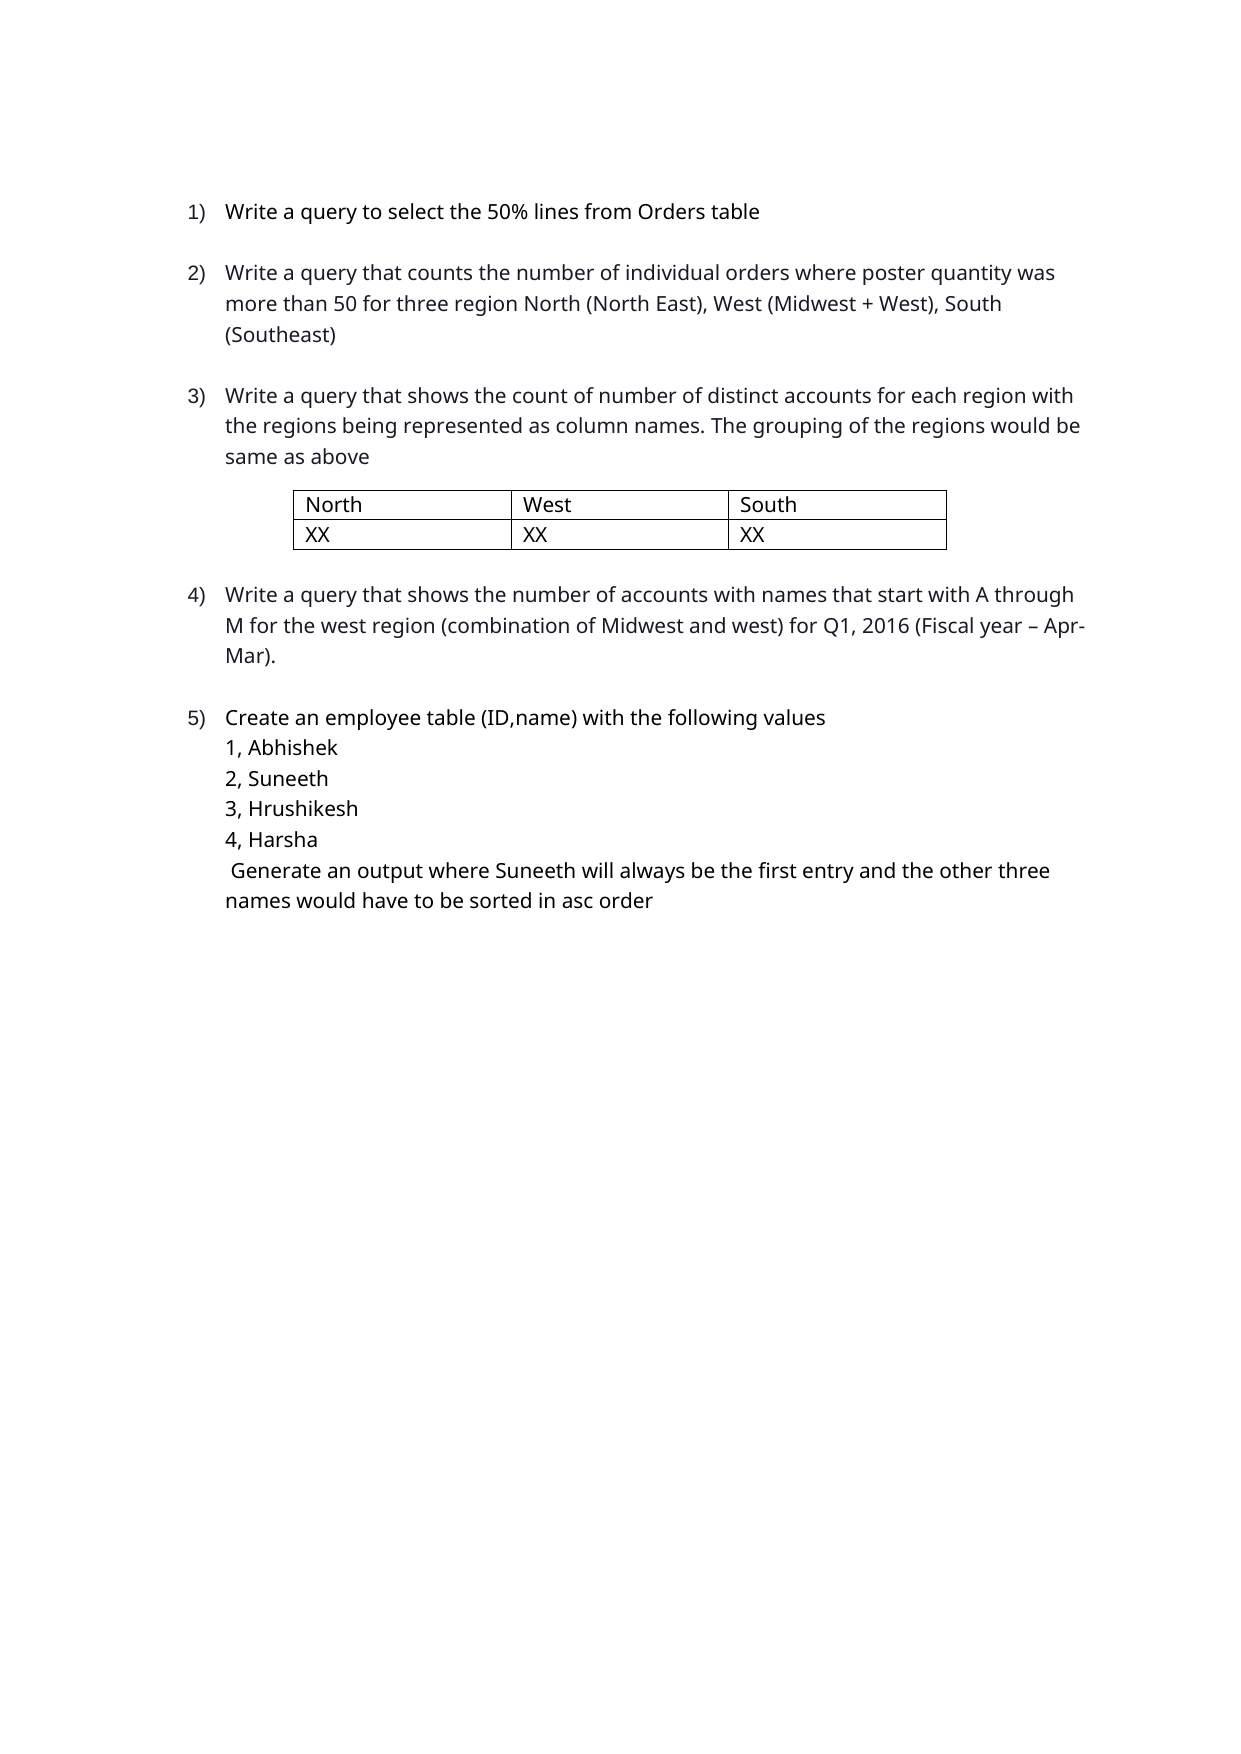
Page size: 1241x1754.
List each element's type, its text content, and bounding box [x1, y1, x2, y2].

table_header West [512, 491, 728, 519]
list Write a query that shows the number of accounts with names that start with A through M for the west region (combination of Midwest and west) for Q1, 2016 (Fiscal year – Apr-Mar). [187, 580, 1090, 670]
list Create an employee table (ID,name) with the following values 1, Abhishek 2, Suneeth 3, Hrushikesh 4, Harsha Generate an output where Suneeth will always be the first entry and the other three names would have to be sorted in asc order [187, 703, 1090, 915]
list Write a query to select the 50% lines from Orders table [187, 197, 1090, 226]
table_header South [729, 491, 946, 519]
list Write a query that counts the number of individual orders where poster quantity was more than 50 for three region North (North East), West (Midwest + West), South (Southeast) [187, 258, 1090, 348]
table_header North [294, 491, 511, 519]
table_cell XX [512, 520, 728, 548]
list Write a query that shows the count of number of distinct accounts for each region with the regions being represented as column names. The grouping of the regions would be same as above [187, 381, 1090, 471]
table_cell XX [729, 520, 946, 548]
table_cell XX [294, 520, 511, 548]
